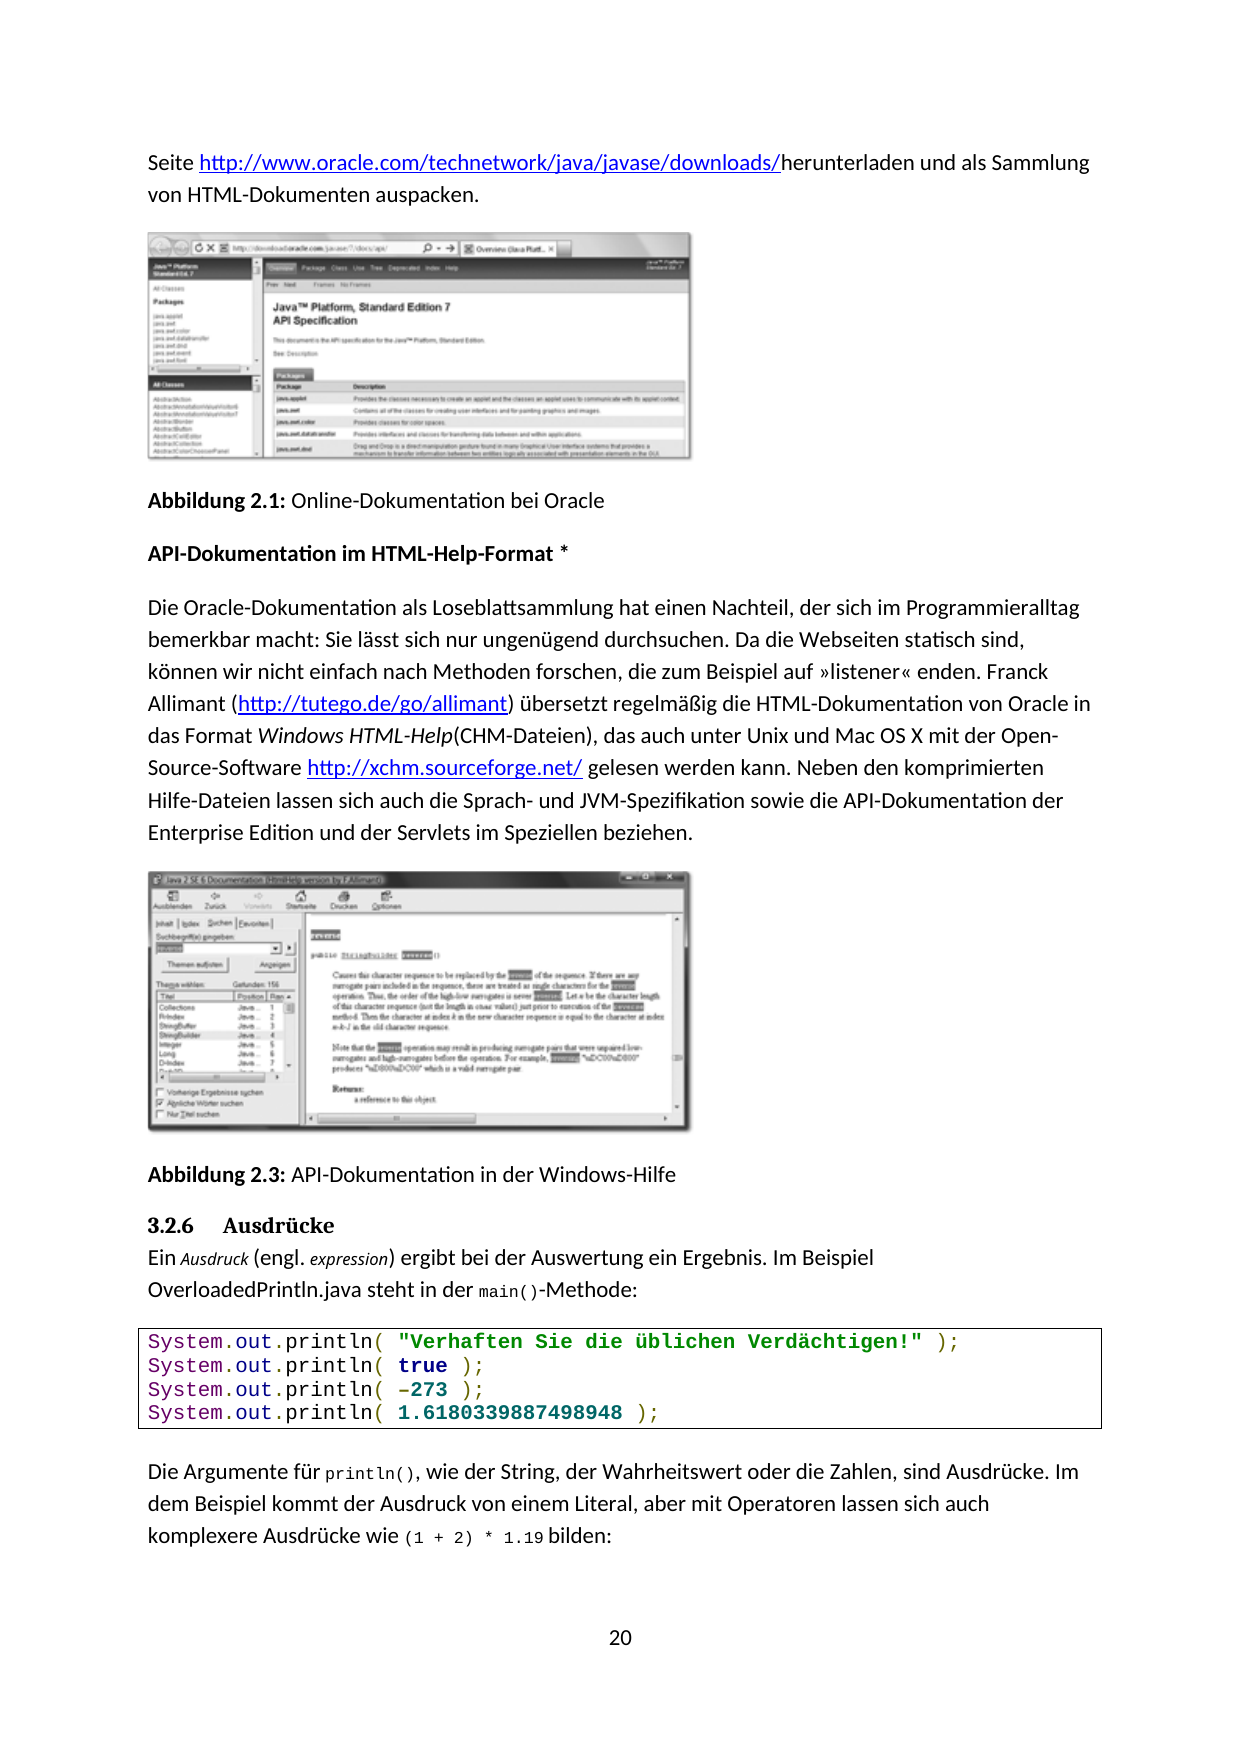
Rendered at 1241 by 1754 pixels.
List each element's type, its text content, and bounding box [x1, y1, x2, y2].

subtitle Ausdrücke [148, 1213, 1093, 1239]
picture [147, 871, 694, 1135]
picture [147, 232, 694, 462]
text System.out.println( "Verhaften Sie die üblichen Verdächtigen!" ); System.out.println( true ); System.out.println( –273 ); System.out.println( 1.6180339887498948 ); [139, 1329, 1101, 1428]
text Abbildung 2.1: Online-Dokumentation bei Oracle [148, 487, 1093, 514]
text Die Oracle-Dokumentation als Loseblattsammlung hat einen Nachteil, der sich im Programmieralltag bemerkbar macht: Sie lässt sich nur ungenügend durchsuchen. Da die Webseiten statisch sind, können wir nicht einfach nach Methoden forschen, die zum Beispiel auf »listener« enden. Franck Allimant (http://tutego.de/go/allimant) übersetzt regelmäßig die HTML-Dokumentation von Oracle in das Format Windows HTML-Help(CHM-Dateien), das auch unter Unix und Mac OS X mit der Open-Source-Software http://xchm.sourceforge.net/ gelesen werden kann. Neben den komprimierten Hilfe-Dateien lassen sich auch die Sprach- und JVM-Spezifikation sowie die API-Dokumentation der Enterprise Edition und der Servlets im Speziellen beziehen. [148, 593, 1093, 846]
text Ein Ausdruck (engl. expression) ergibt bei der Auswertung ein Ergebnis. Im Beispiel OverloadedPrintln.java steht in der main()-Methode: [148, 1243, 1093, 1303]
text Abbildung 2.3: API-Dokumentation in der Windows-Hilfe [148, 1160, 1093, 1188]
text Die Argumente für println(), wie der String, der Wahrheitswert oder die Zahlen, sind Ausdrücke. Im dem Beispiel kommt der Ausdruck von einem Literal, aber mit Operatoren lassen sich auch komplexere Ausdrücke wie (1 + 2) * 1.19 bilden: [148, 1457, 1093, 1549]
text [148, 148, 1093, 208]
text API-Dokumentation im HTML-Help-Format * [148, 539, 1093, 568]
